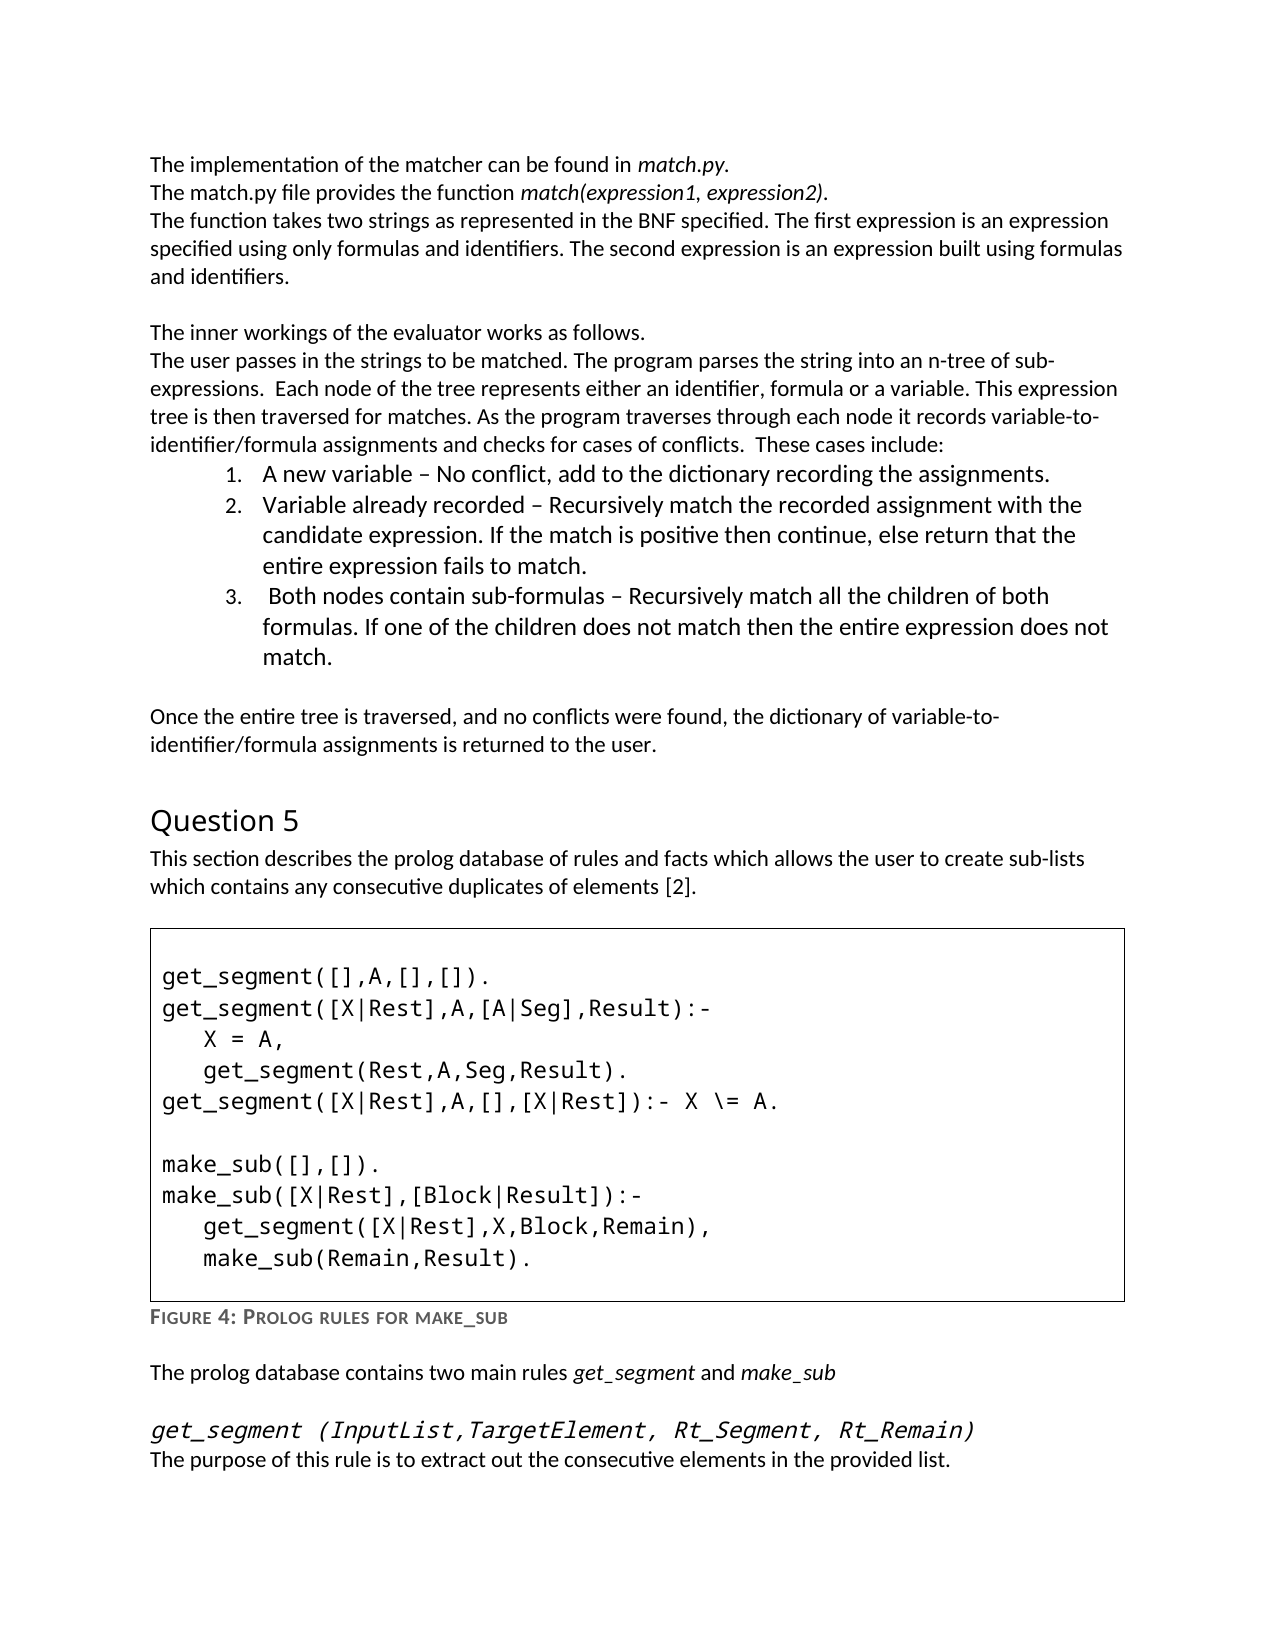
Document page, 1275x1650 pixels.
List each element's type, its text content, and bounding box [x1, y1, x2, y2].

text The function takes two strings as represented in the BNF specified. The first expression is an expression specified using only formulas and identifiers. The second expression is an expression built using formulas and identifiers. [150, 206, 1125, 290]
text get_segment (InputList,TargetElement, Rt_Segment, Rt_Remain) [150, 1414, 1125, 1445]
text The user passes in the strings to be matched. The program parses the string into an n-tree of sub-expressions. Each node of the tree represents either an identifier, formula or a variable. This expression tree is then traversed for matches. As the program traverses through each node it records variable-to-identifier/formula assignments and checks for cases of conflicts. These cases include: [150, 346, 1125, 458]
text The implementation of the matcher can be found in match.py. [150, 150, 1125, 178]
text The match.py file provides the function match(expression1, expression2). [150, 178, 1125, 206]
list A new variable – No conflict, add to the dictionary recording the assignments. [225, 458, 1125, 489]
table_header get_segment([],A,[],[]). get_segment([X|Rest],A,[A|Seg],Result):- X = A, get_segment(Rest,A,Seg,Result). get_segment([X|Rest],A,[],[X|Rest]):- X \= A. make_sub([],[]). make_sub([X|Rest],[Block|Result]):- get_segment([X|Rest],X,Block,Remain), make_sub(Remain,Result). [151, 929, 1124, 1301]
list Both nodes contain sub-formulas – Recursively match all the children of both formulas. If one of the children does not match then the entire expression does not match. [225, 580, 1125, 672]
text Figure 4: Prolog rules for make_sub [150, 1302, 1125, 1330]
list Variable already recorded – Recursively match the recorded assignment with the candidate expression. If the match is positive then continue, else return that the entire expression fails to match. [225, 489, 1125, 580]
subtitle Question 5 [150, 800, 1125, 840]
text The prolog database contains two main rules get_segment and make_sub [150, 1358, 1125, 1386]
text Once the entire tree is traversed, and no conflicts were found, the dictionary of variable-to- identifier/formula assignments is returned to the user. [150, 702, 1125, 758]
text The purpose of this rule is to extract out the consecutive elements in the provided list. [150, 1445, 1125, 1473]
text This section describes the prolog database of rules and facts which allows the user to create sub-lists which contains any consecutive duplicates of elements . [150, 844, 1125, 900]
text The inner workings of the evaluator works as follows. [150, 318, 1125, 346]
